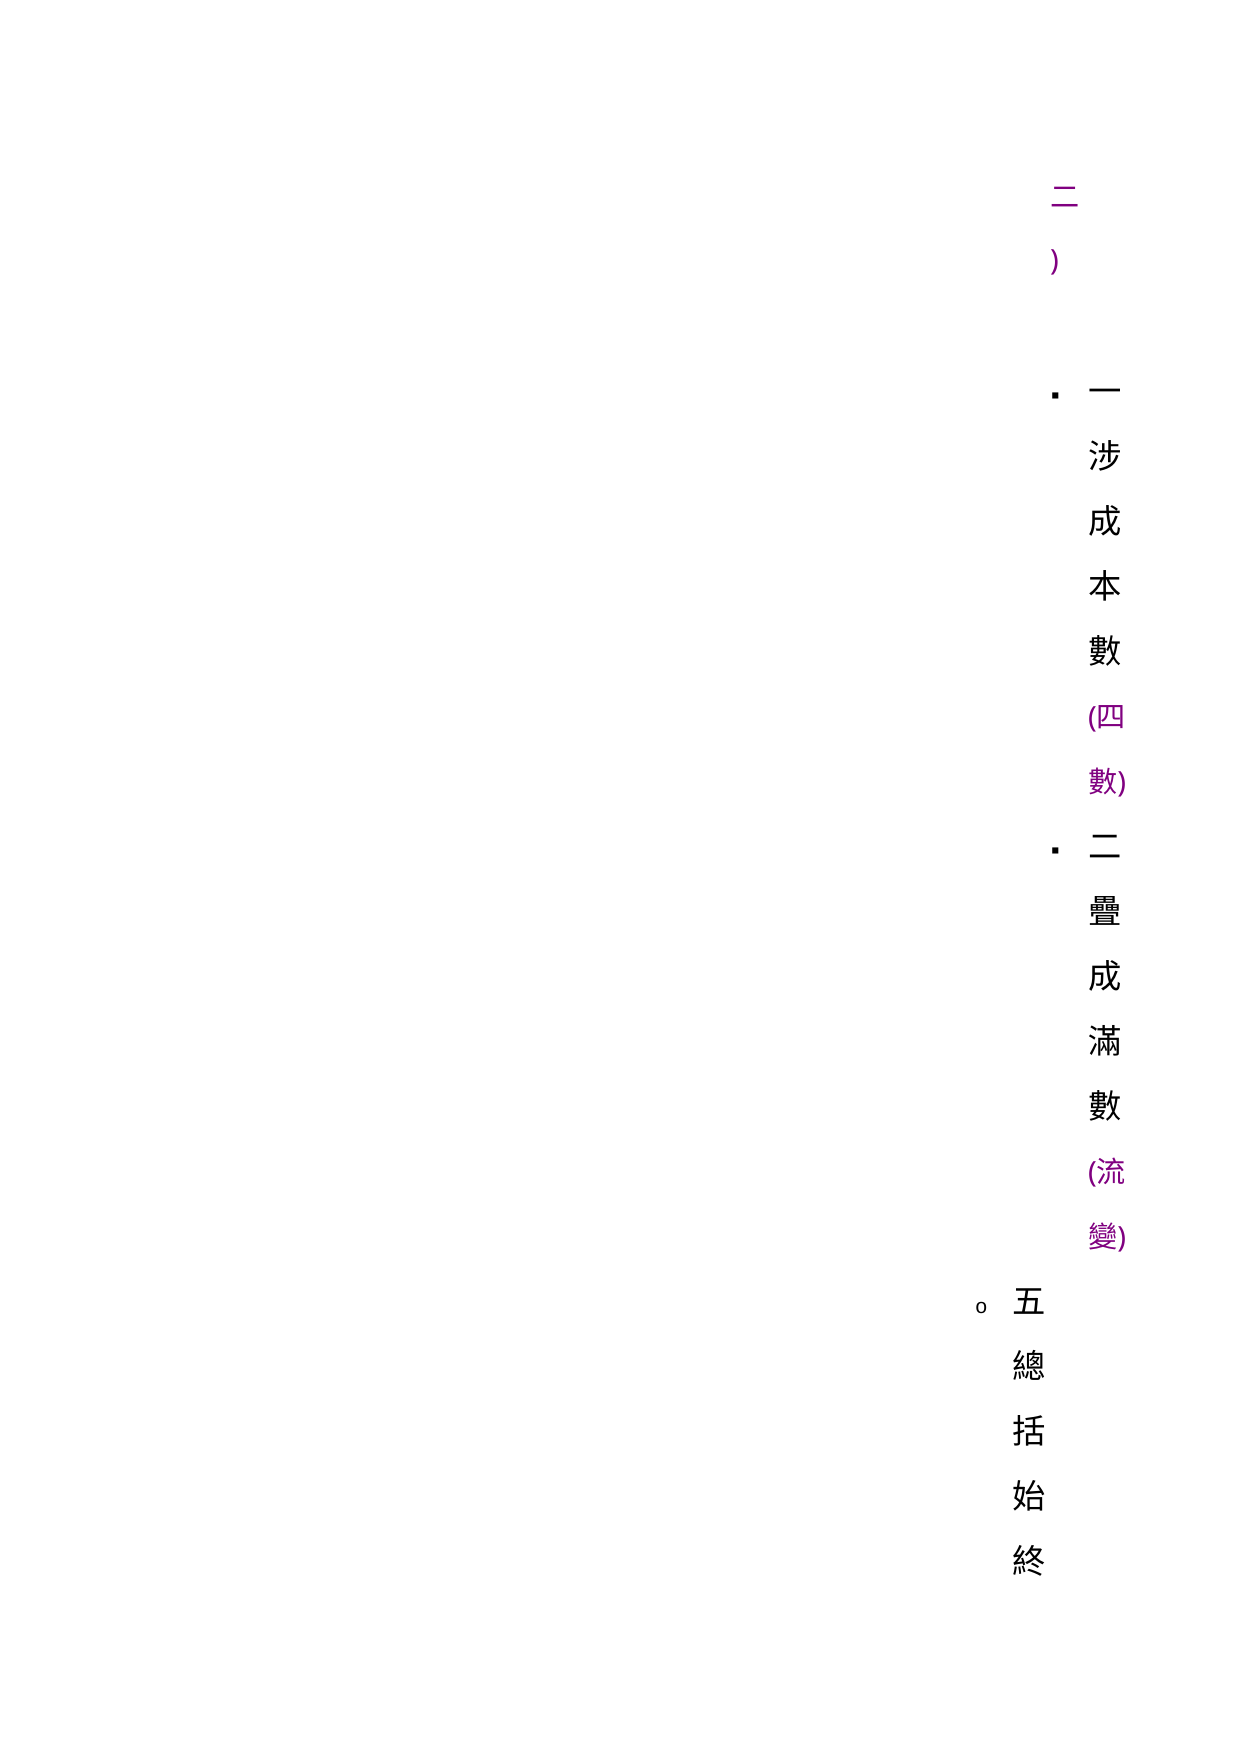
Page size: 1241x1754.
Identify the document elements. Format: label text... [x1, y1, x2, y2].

list 一涉成本數(四數) [1050, 357, 1127, 812]
list 五總括始終(總括) [975, 1267, 1053, 1592]
list 二疊成滿數(流變) [1050, 812, 1127, 1267]
